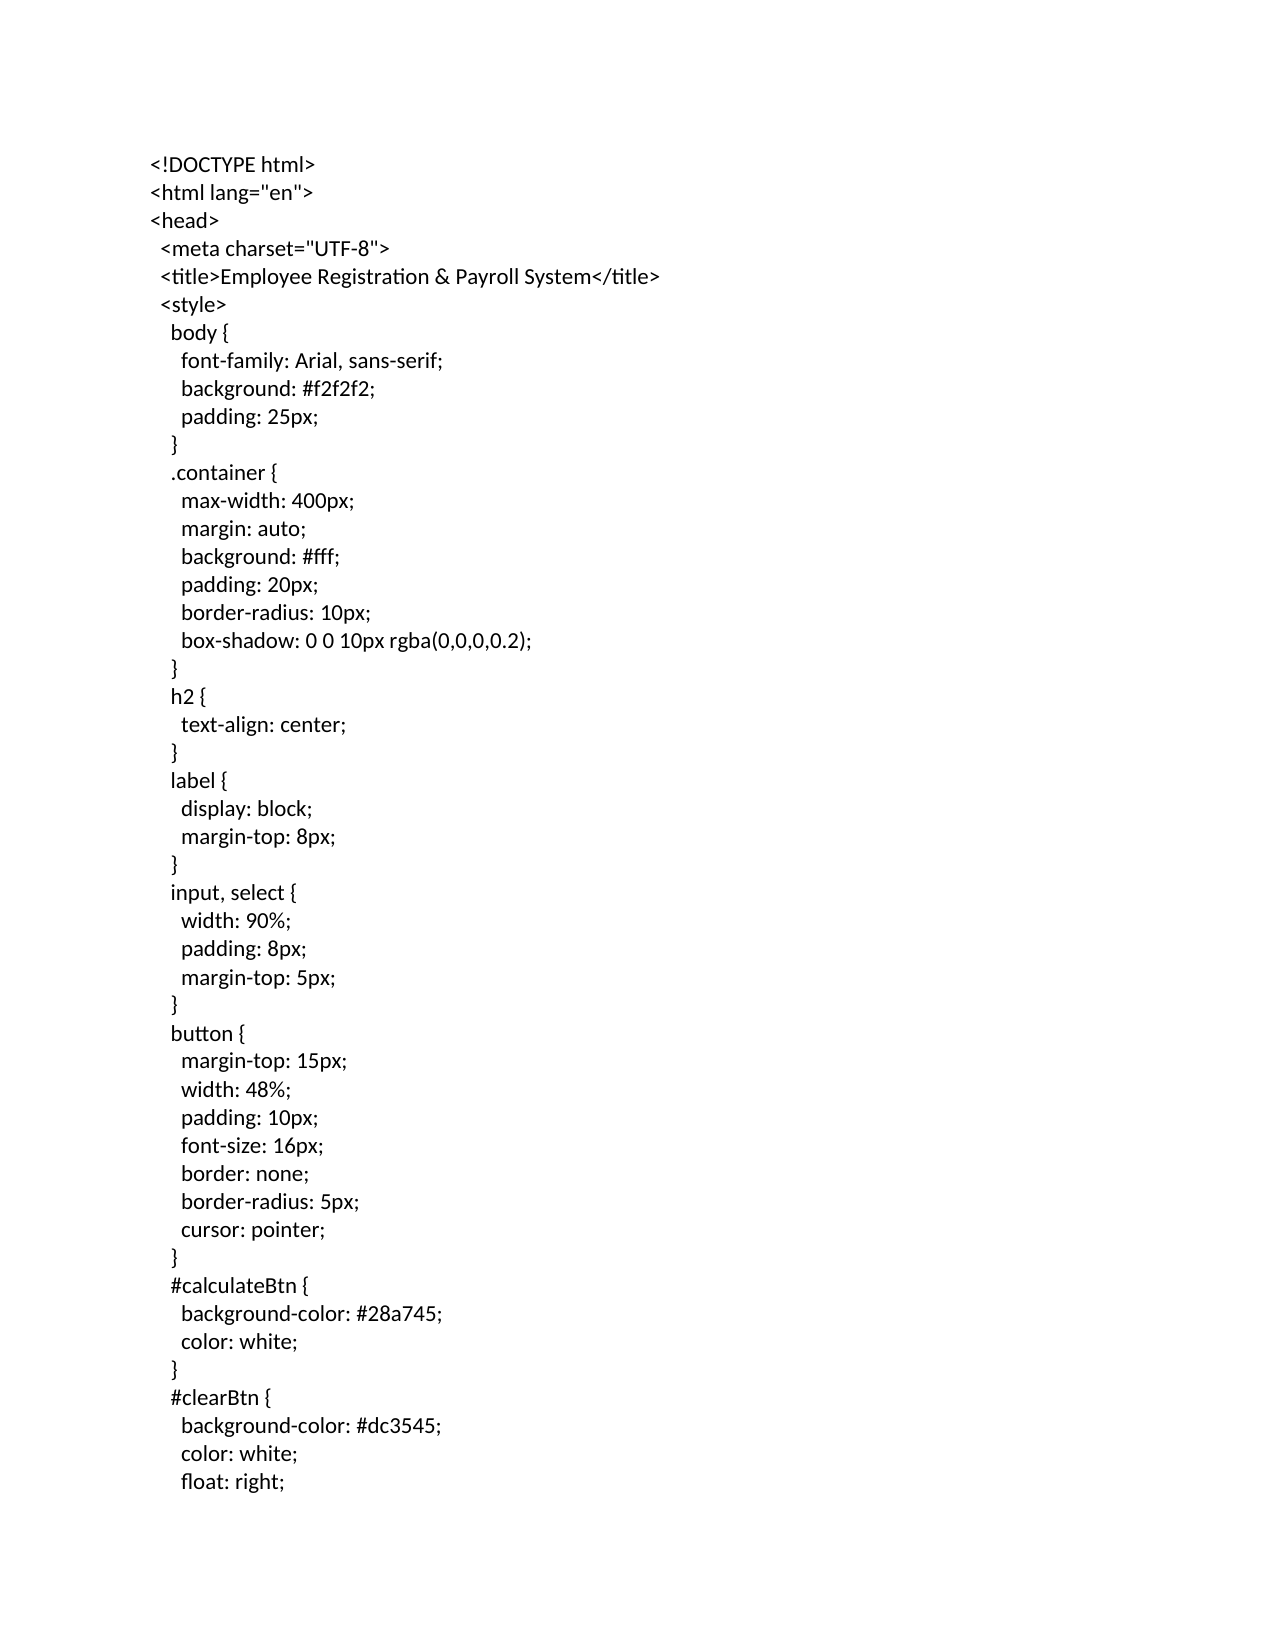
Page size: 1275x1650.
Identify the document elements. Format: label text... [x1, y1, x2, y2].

text <title>Employee Registration & Payroll System</title> [150, 262, 1125, 290]
text background-color: #28a745; [150, 1299, 1125, 1327]
text text-align: center; [150, 710, 1125, 738]
text font-family: Arial, sans-serif; [150, 346, 1125, 374]
text } [150, 991, 1125, 1019]
text cursor: pointer; [150, 1215, 1125, 1243]
text max-width: 400px; [150, 486, 1125, 514]
text width: 90%; [150, 907, 1125, 934]
text body { [150, 318, 1125, 346]
text box-shadow: 0 0 10px rgba(0,0,0,0.2); [150, 626, 1125, 654]
text color: white; [150, 1327, 1125, 1355]
text padding: 8px; [150, 934, 1125, 963]
text <head> [150, 206, 1125, 234]
text background: #f2f2f2; [150, 374, 1125, 402]
text background-color: #dc3545; [150, 1411, 1125, 1439]
text border-radius: 10px; [150, 598, 1125, 626]
text margin-top: 5px; [150, 963, 1125, 991]
text <!DOCTYPE html> [150, 150, 1125, 178]
text } [150, 430, 1125, 458]
text border-radius: 5px; [150, 1187, 1125, 1215]
text input, select { [150, 878, 1125, 907]
text #calculateBtn { [150, 1271, 1125, 1299]
text font-size: 16px; [150, 1131, 1125, 1159]
text } [150, 654, 1125, 682]
text } [150, 1243, 1125, 1271]
text display: block; [150, 794, 1125, 822]
text background: #fff; [150, 542, 1125, 570]
text } [150, 738, 1125, 766]
text <html lang="en"> [150, 178, 1125, 206]
text } [150, 1355, 1125, 1383]
text color: white; [150, 1439, 1125, 1467]
text .container { [150, 458, 1125, 486]
text width: 48%; [150, 1075, 1125, 1103]
text padding: 10px; [150, 1103, 1125, 1131]
text label { [150, 766, 1125, 794]
text button { [150, 1019, 1125, 1047]
text <style> [150, 290, 1125, 318]
text #clearBtn { [150, 1383, 1125, 1411]
text margin: auto; [150, 514, 1125, 542]
text padding: 25px; [150, 402, 1125, 430]
text float: right; [150, 1467, 1125, 1495]
text padding: 20px; [150, 570, 1125, 598]
text border: none; [150, 1159, 1125, 1187]
text margin-top: 15px; [150, 1047, 1125, 1075]
text <meta charset="UTF-8"> [150, 234, 1125, 262]
text } [150, 851, 1125, 878]
text h2 { [150, 682, 1125, 710]
text margin-top: 8px; [150, 822, 1125, 851]
